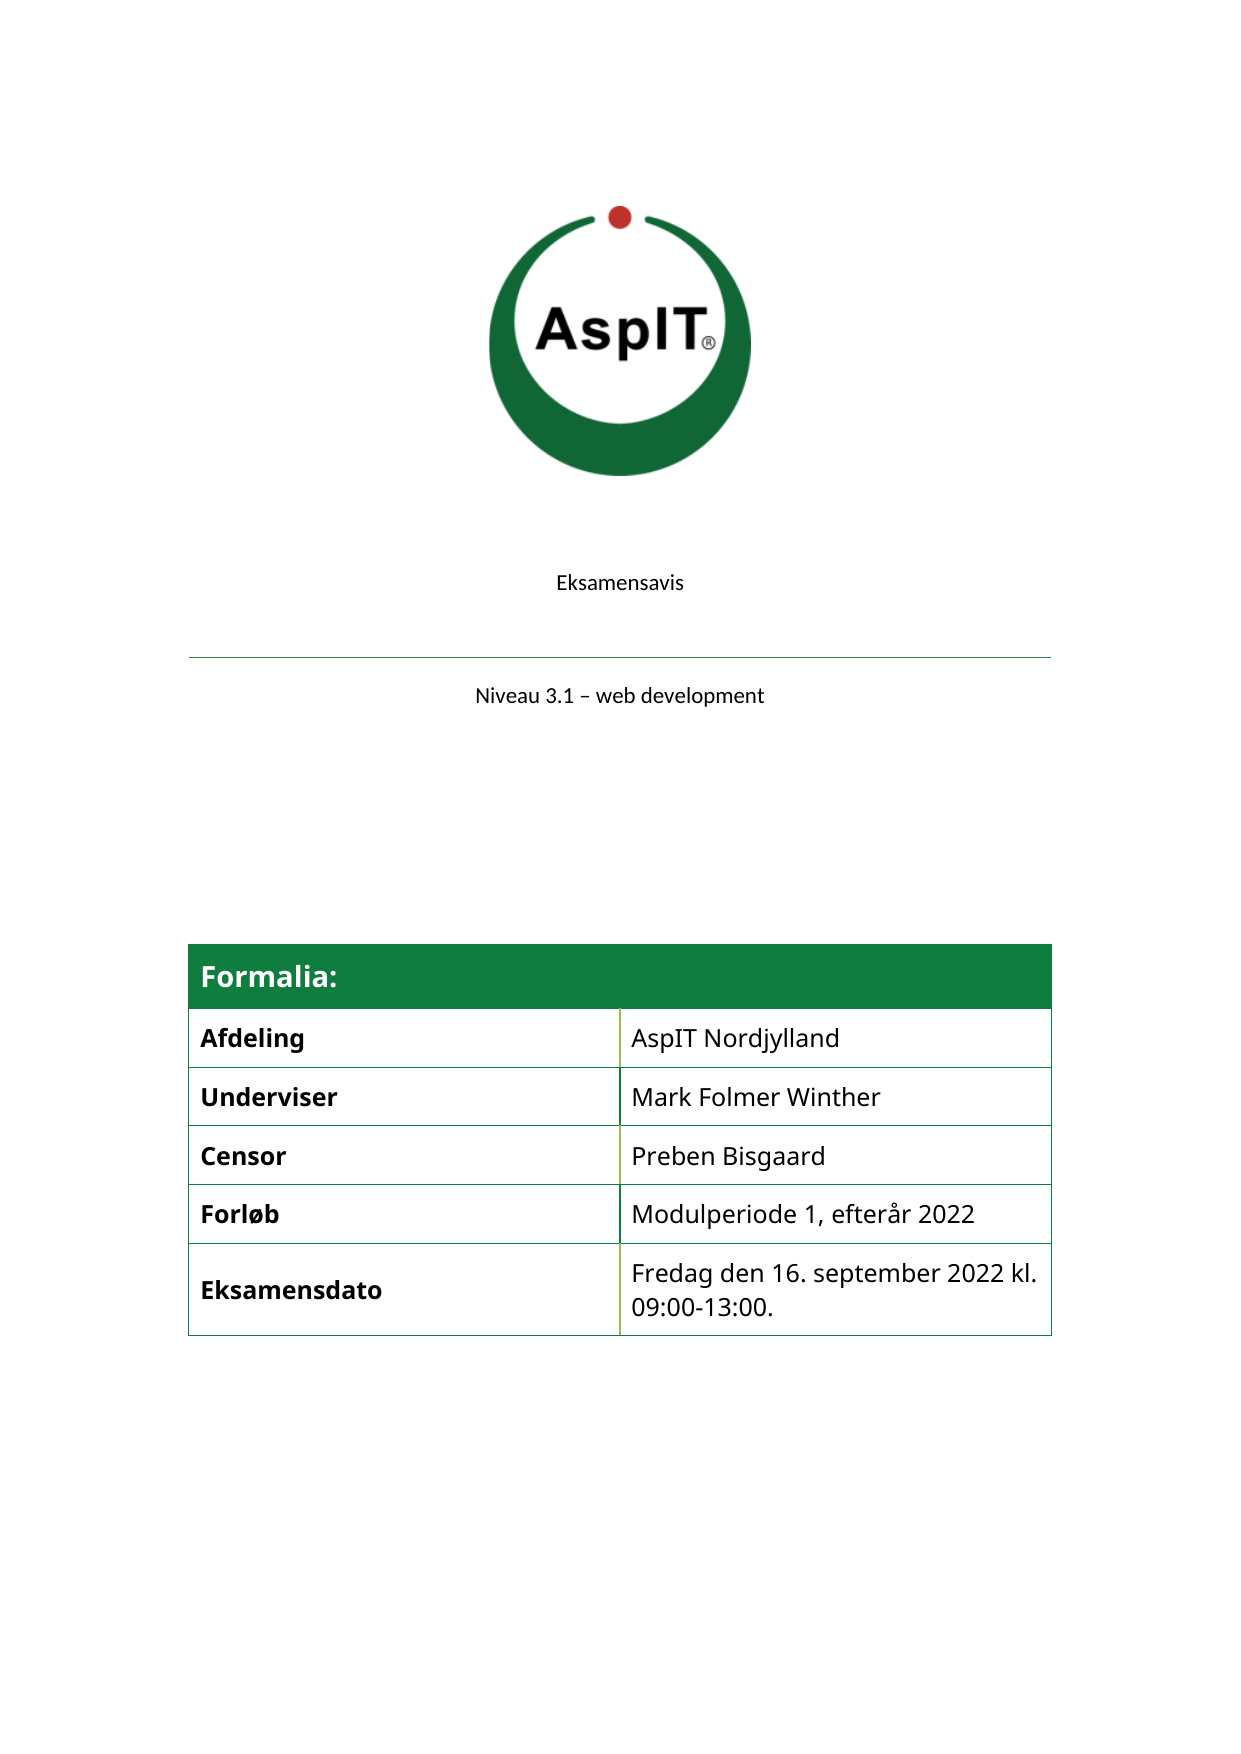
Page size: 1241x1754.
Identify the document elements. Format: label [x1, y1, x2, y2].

picture [489, 206, 751, 476]
